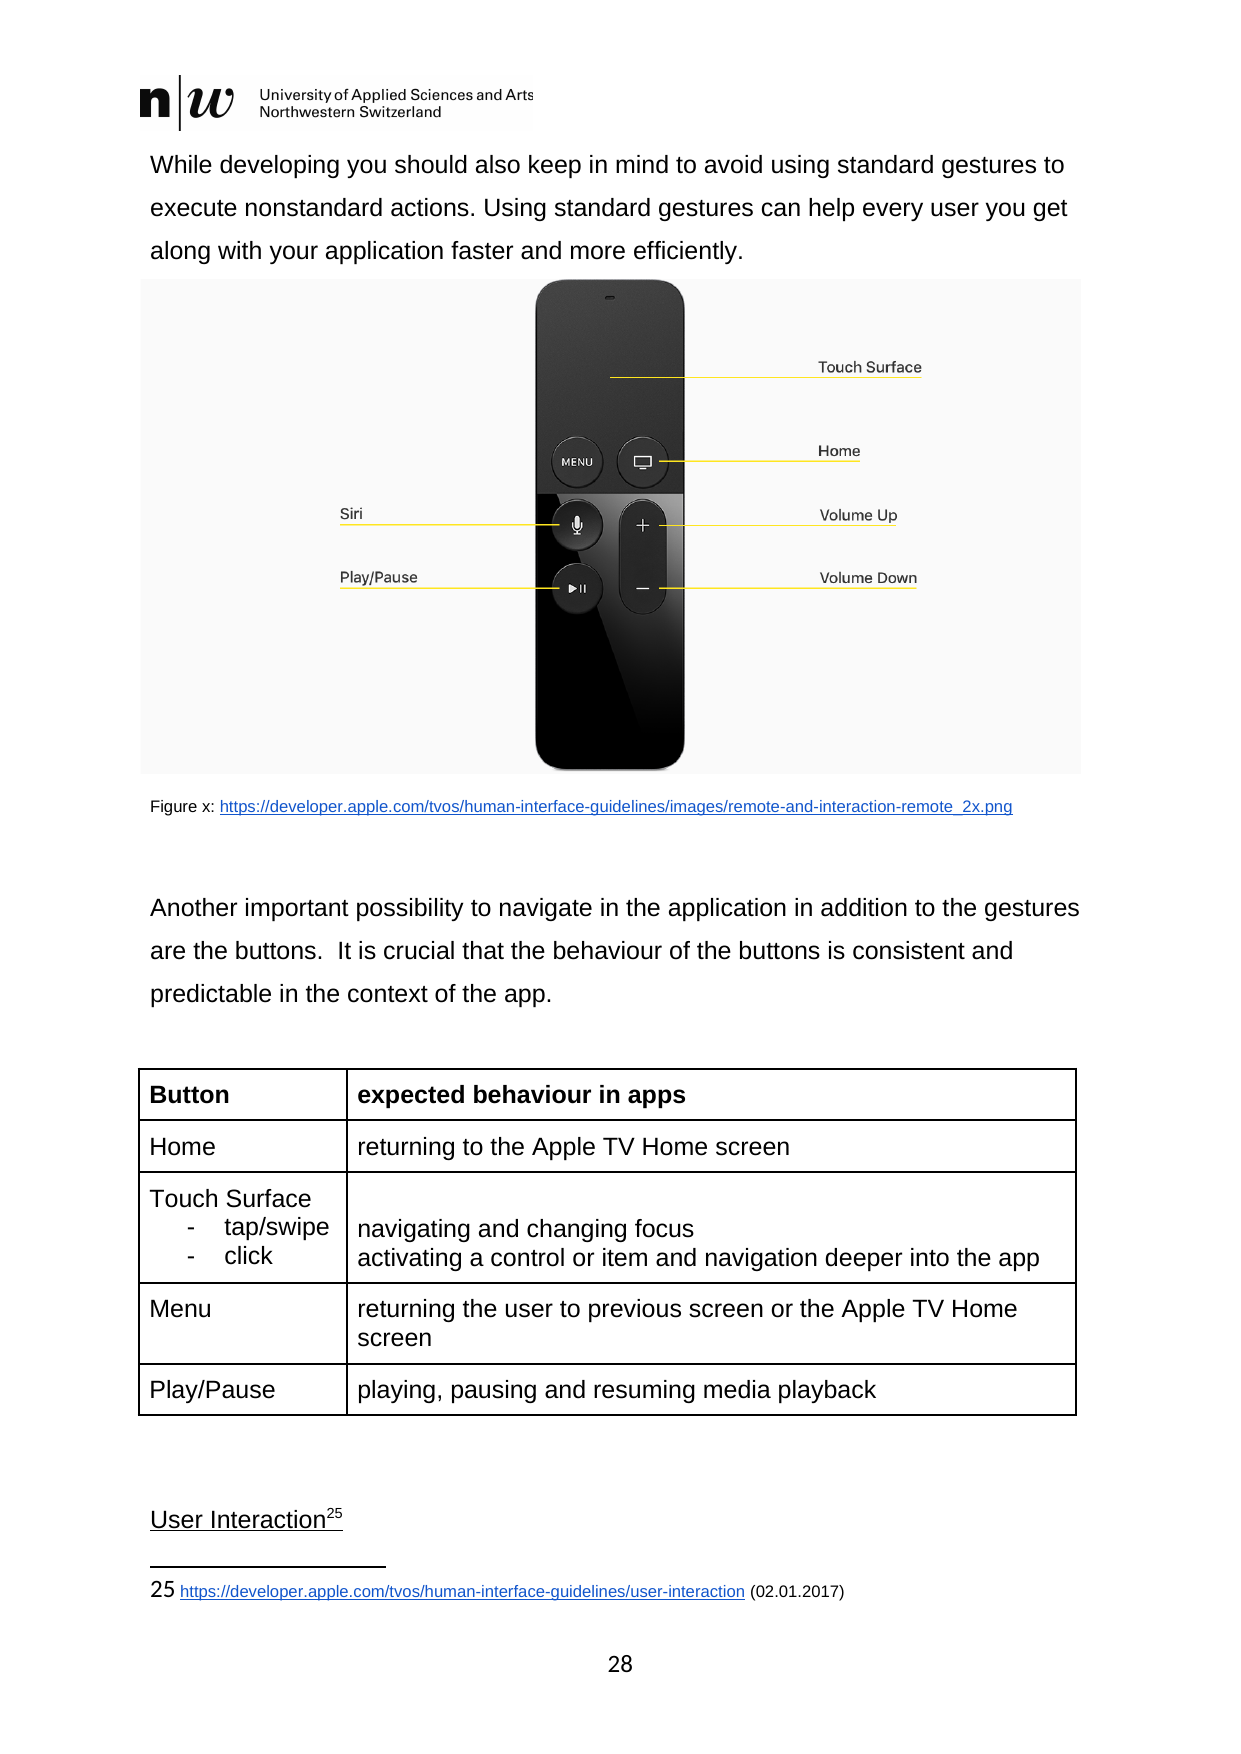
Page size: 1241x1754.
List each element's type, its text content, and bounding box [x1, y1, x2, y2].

table_cell playing, pausing and resuming media playback [348, 1365, 1075, 1414]
table_cell returning to the Apple TV Home screen [348, 1121, 1075, 1171]
table_cell Touch Surface tap/swipe click [140, 1173, 346, 1282]
table_cell Menu [140, 1284, 346, 1362]
text Another important possibility to navigate in the application in addition to the gestures are the buttons. It is crucial that the behaviour of the buttons is consistent and predictable in the context of the app. [150, 893, 1090, 1008]
table_cell Home [140, 1121, 346, 1171]
picture [140, 279, 1081, 774]
table_cell Play/Pause [140, 1365, 346, 1414]
picture [140, 75, 533, 131]
table_cell returning the user to previous screen or the Apple TV Home screen [348, 1284, 1075, 1362]
text While developing you should also keep in mind to avoid using standard gestures to execute nonstandard actions. Using standard gestures can help every user you get along with your application faster and more efficiently. [150, 150, 1090, 265]
table_cell navigating and changing focus activating a control or item and navigation deeper into the app [348, 1173, 1075, 1282]
table_header Button [140, 1070, 346, 1119]
table_header expected behaviour in apps [348, 1070, 1075, 1119]
text User Interaction [150, 1505, 1090, 1534]
